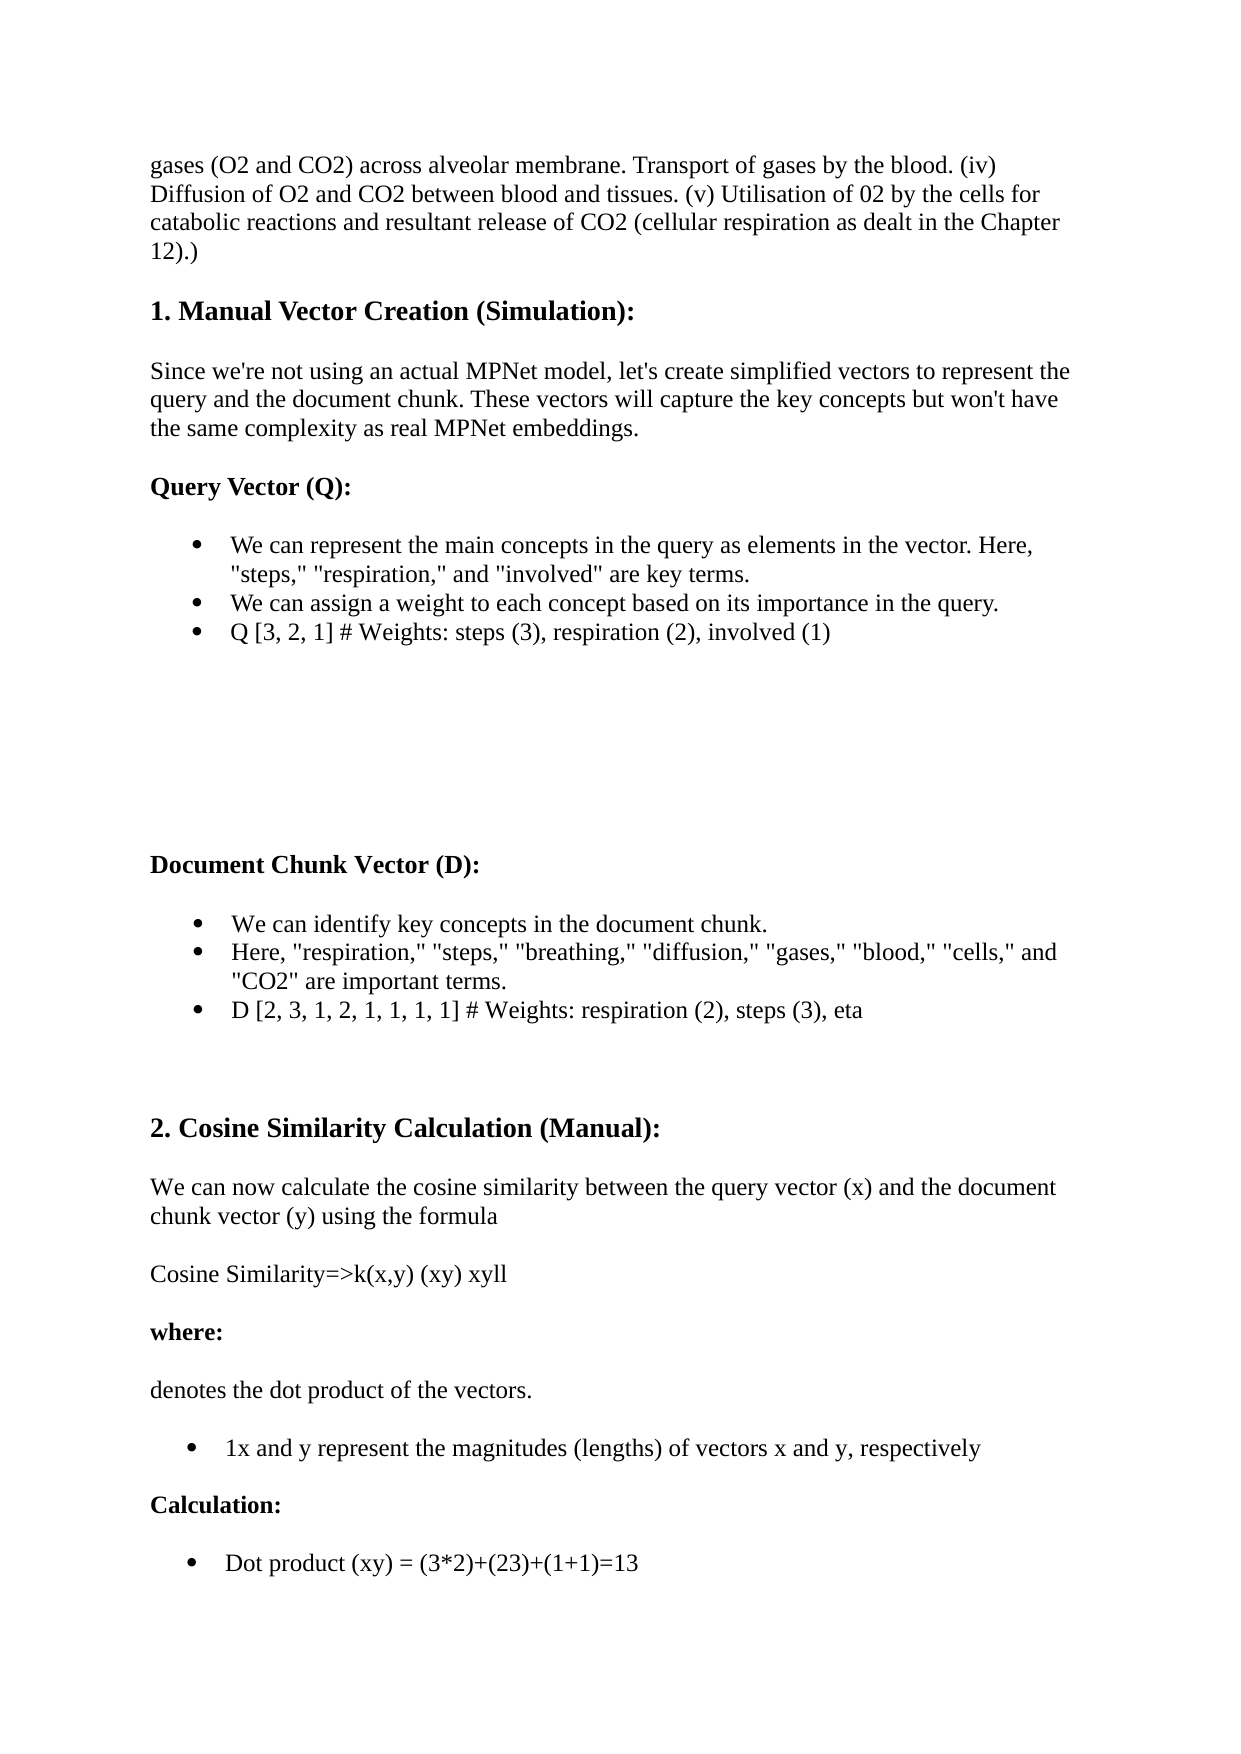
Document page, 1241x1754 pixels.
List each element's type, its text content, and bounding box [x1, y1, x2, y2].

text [150, 150, 1090, 265]
list We can identify key concepts in the document chunk. [194, 909, 1090, 937]
list Dot product (xy) = (3*2)+(23)+(1+1)=13 [187, 1548, 1090, 1577]
text denotes the dot product of the vectors. [150, 1375, 1090, 1403]
text Since we're not using an actual MPNet model, let's create simplified vectors to represent the query and the document chunk. These vectors will capture the key concepts but won't have the same complexity as real MPNet embeddings. [150, 356, 1090, 442]
text Calculation: [150, 1491, 1090, 1519]
text We can now calculate the cosine similarity between the query vector (x) and the document chunk vector (y) using the formula [150, 1172, 1090, 1230]
text 1. Manual Vector Creation (Simulation): [150, 294, 1090, 327]
text Document Chunk Vector (D): [150, 849, 1090, 879]
text where: [150, 1317, 1090, 1346]
list D [2, 3, 1, 2, 1, 1, 1, 1] # Weights: respiration (2), steps (3), eta [194, 995, 1090, 1024]
list Here, "respiration," "steps," "breathing," "diffusion," "gases," "blood," "cells," and "CO2" are important terms. [194, 937, 1090, 995]
list We can assign a weight to each concept based on its importance in the query. [193, 588, 1090, 617]
list 1x and y represent the magnitudes (lengths) of vectors x and y, respectively [187, 1433, 1090, 1461]
text Query Vector (Q): [150, 471, 1090, 501]
text Cosine Similarity=>k(x,y) (xy) xyll [150, 1259, 1090, 1288]
list Q [3, 2, 1] # Weights: steps (3), respiration (2), involved (1) [193, 617, 1090, 645]
text 2. Cosine Similarity Calculation (Manual): [150, 1111, 1090, 1143]
list We can represent the main concepts in the query as elements in the vector. Here, "steps," "respiration," and "involved" are key terms. [193, 530, 1090, 588]
